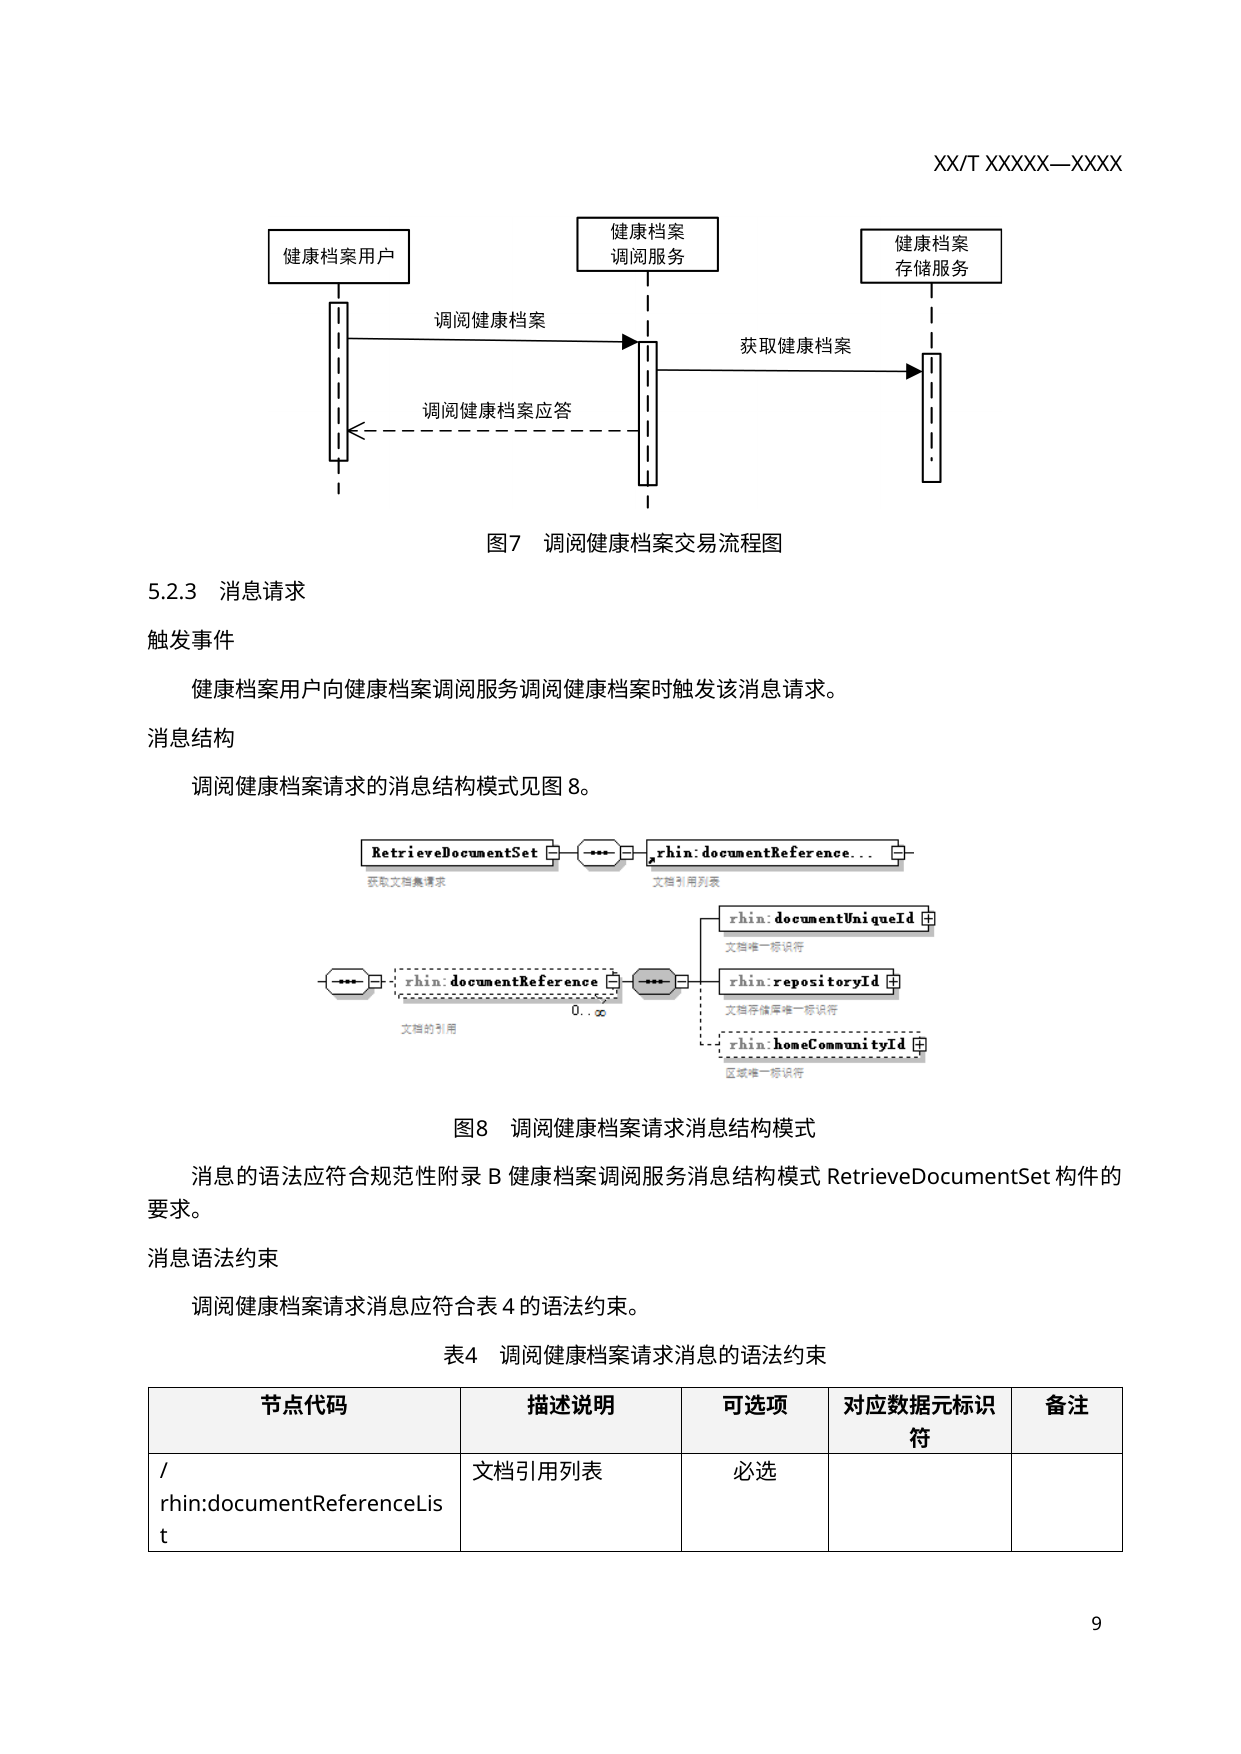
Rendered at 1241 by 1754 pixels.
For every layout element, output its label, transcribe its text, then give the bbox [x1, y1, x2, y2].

table_cell 文档引用列表 [461, 1454, 681, 1551]
text 健康档案用户向健康档案调阅服务调阅健康档案时触发该消息请求。 [148, 672, 1122, 704]
table_header 对应数据元标识符 [829, 1388, 1011, 1453]
text 调阅健康档案交易流程图 [148, 525, 1122, 558]
table_header 描述说明 [461, 1388, 681, 1453]
text 调阅健康档案请求消息结构模式 [148, 1110, 1122, 1143]
text 消息结构 [148, 720, 1122, 753]
text 消息的语法应符合规范性附录B 健康档案调阅服务消息结构模式RetrieveDocumentSet构件的要求。 [148, 1159, 1122, 1224]
table_header 节点代码 [149, 1388, 460, 1453]
picture [317, 899, 953, 1087]
text 消息语法约束 [148, 1240, 1122, 1273]
table_header 可选项 [682, 1388, 828, 1453]
text 调阅健康档案请求消息应符合表4的语法约束。 [148, 1289, 1122, 1322]
text 触发事件 [148, 623, 1122, 655]
table_cell [1012, 1454, 1122, 1551]
table_header 备注 [1012, 1388, 1122, 1453]
text 调阅健康档案请求消息的语法约束 [148, 1338, 1122, 1370]
table_cell [829, 1454, 1011, 1551]
text 消息请求 [148, 574, 1122, 607]
picture [356, 834, 914, 891]
table_cell 必选 [682, 1454, 828, 1551]
table_cell /rhin:documentReferenceList [149, 1454, 460, 1551]
text 调阅健康档案请求的消息结构模式见图8。 [148, 769, 1122, 802]
picture [267, 216, 1003, 509]
